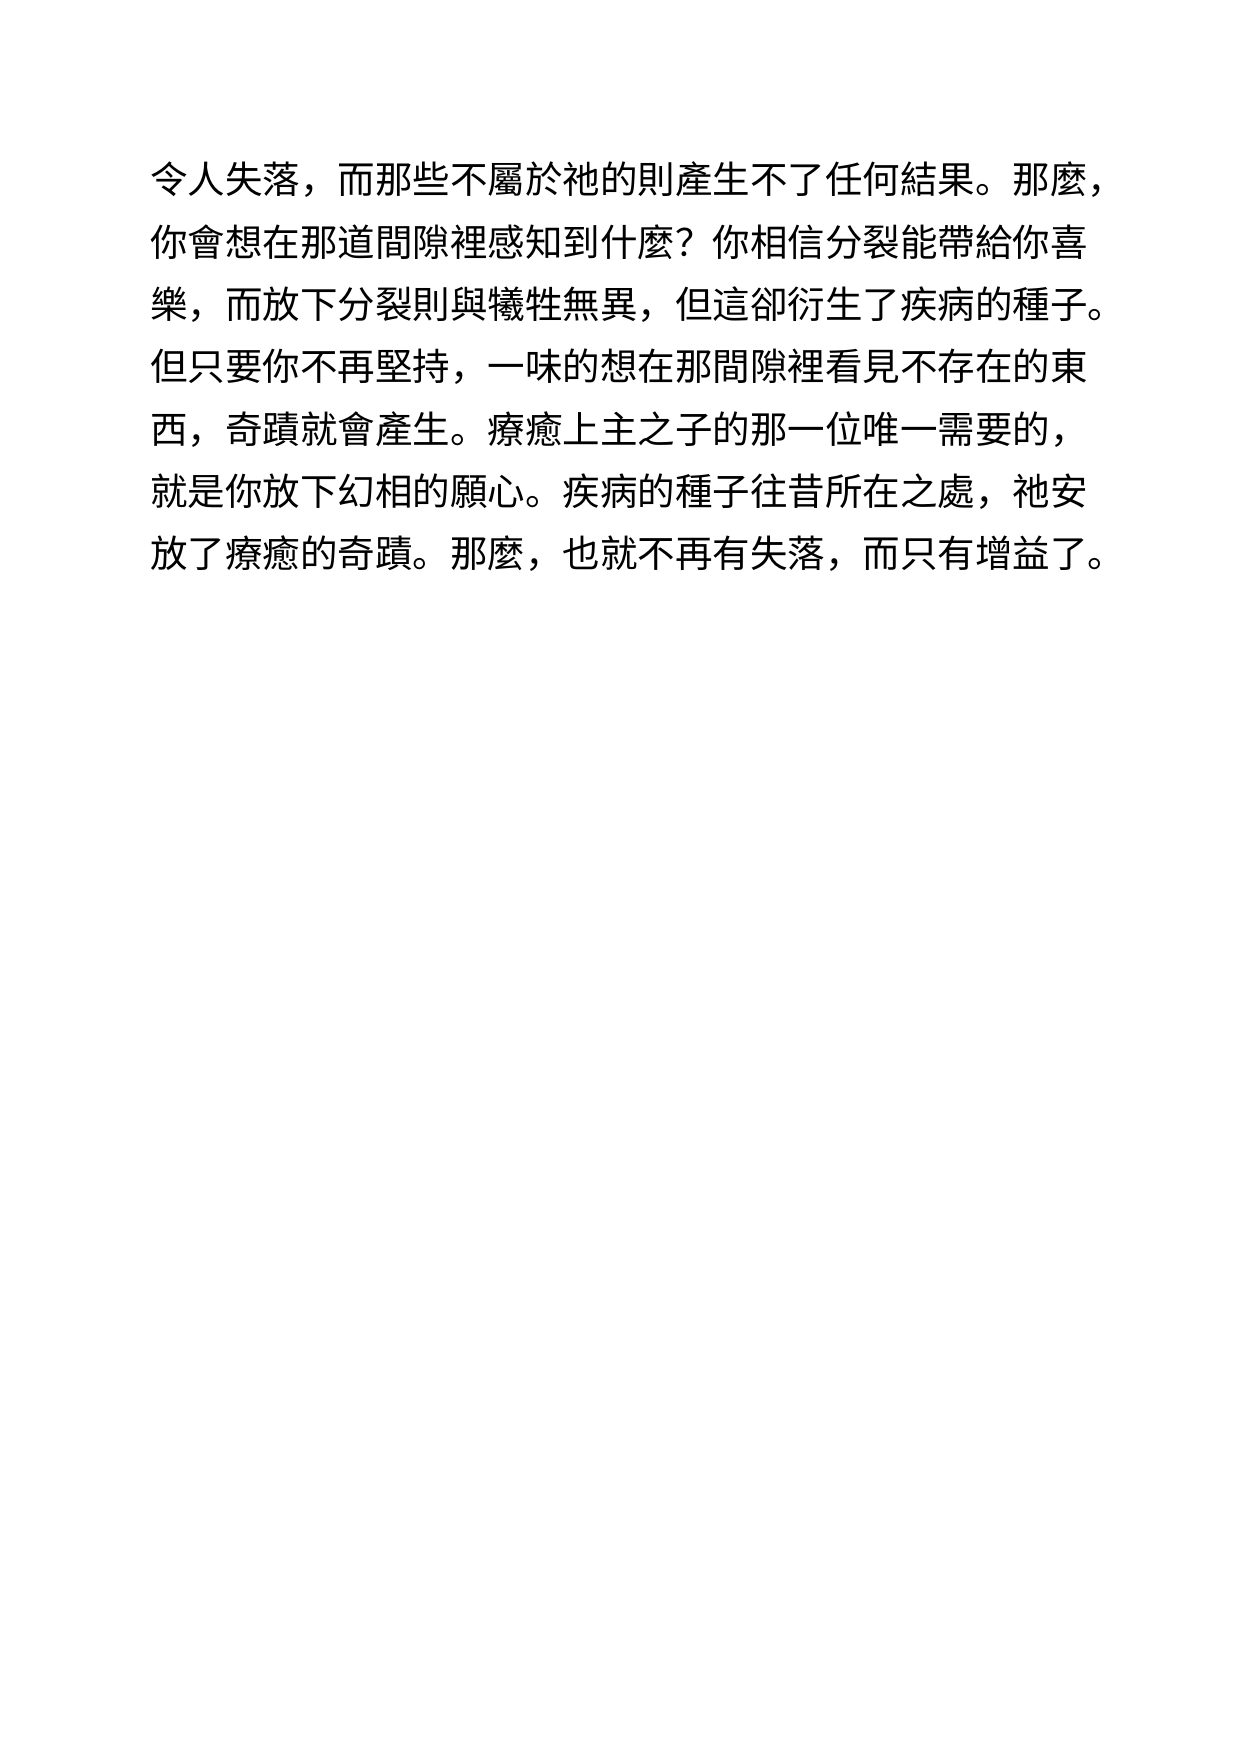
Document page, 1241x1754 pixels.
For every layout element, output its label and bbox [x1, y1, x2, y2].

text [150, 150, 1090, 579]
